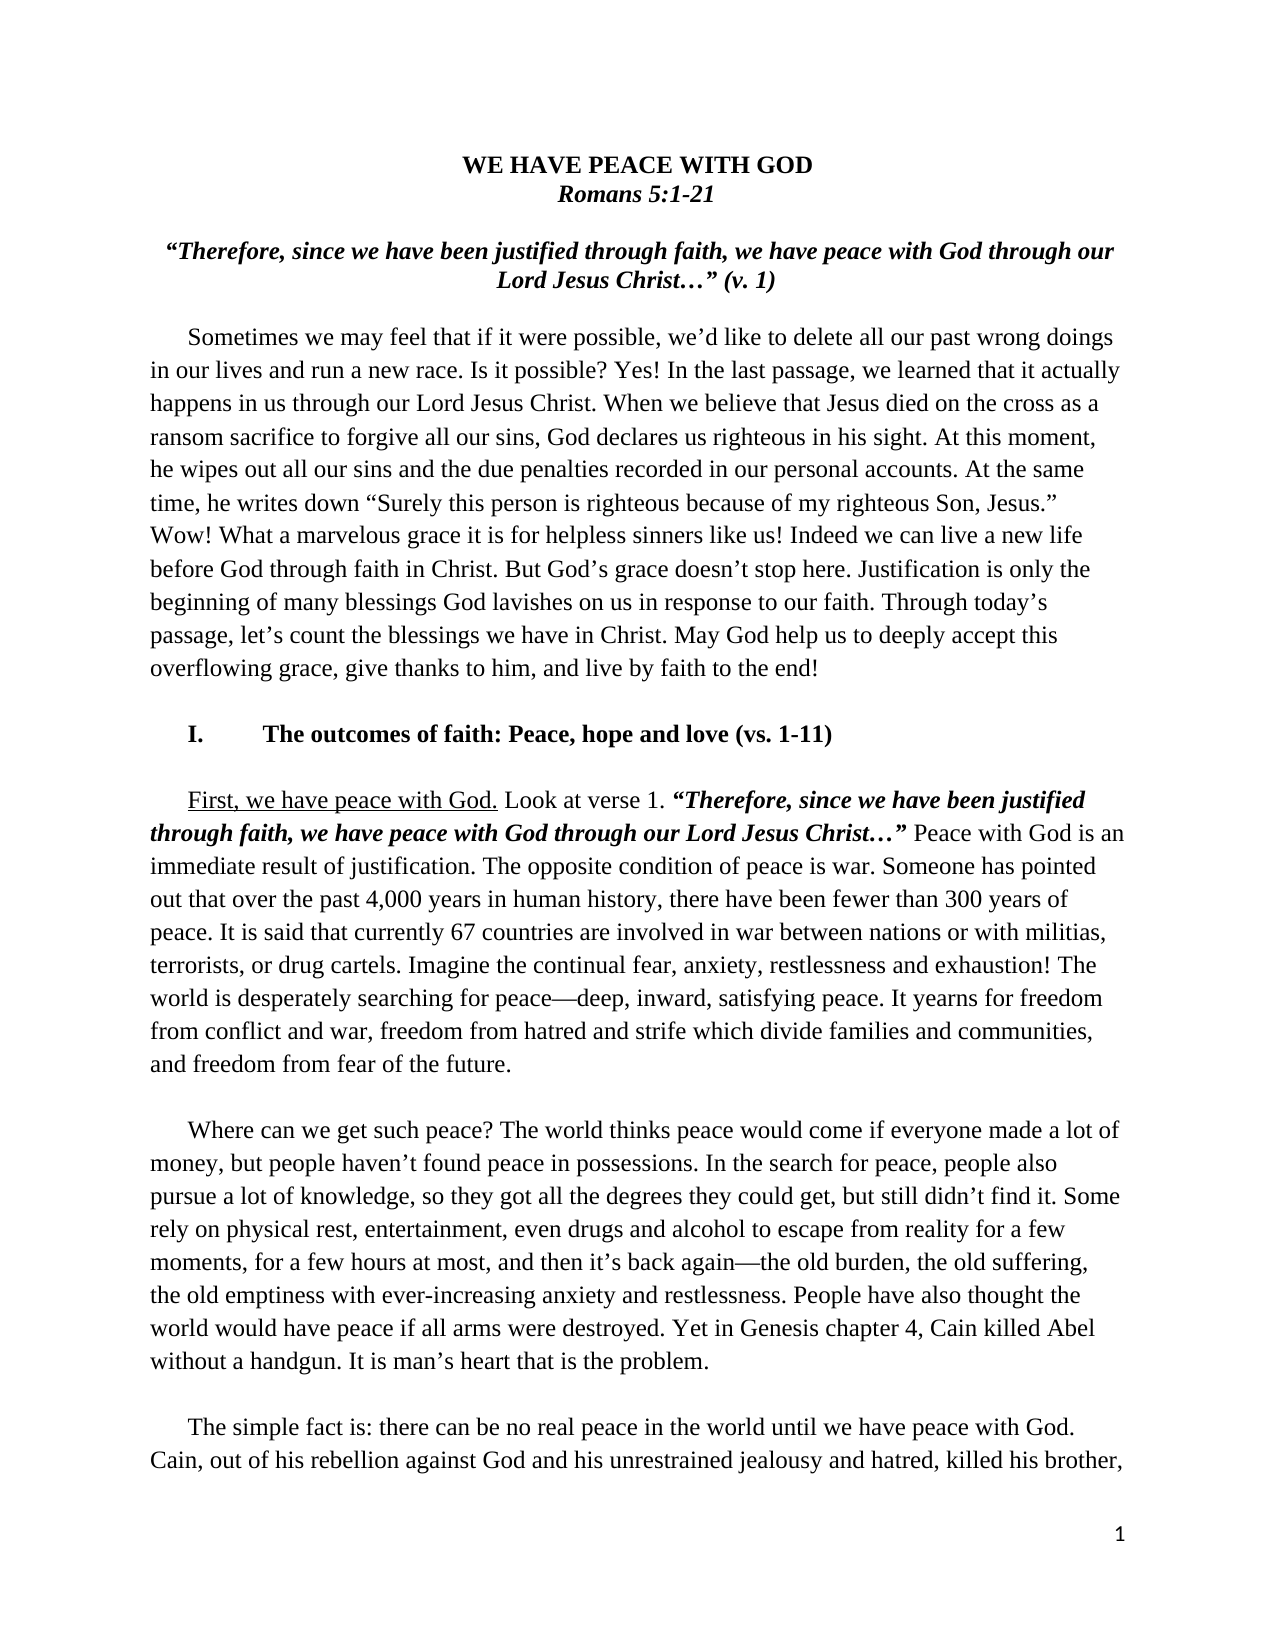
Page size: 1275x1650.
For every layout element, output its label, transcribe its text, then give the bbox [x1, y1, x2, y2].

text WE HAVE PEACE WITH GOD [150, 150, 1125, 179]
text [150, 1412, 1125, 1474]
text “Therefore, since we have been justified through faith, we have peace with God through our Lord Jesus Christ…” (v. 1) [150, 236, 1125, 294]
list The outcomes of faith: Peace, hope and love (vs. 1-11) [187, 719, 1125, 747]
text Sometimes we may feel that if it were possible, we’d like to delete all our past wrong doings in our lives and run a new race. Is it possible? Yes! In the last passage, we learned that it actually happens in us through our Lord Jesus Christ. When we believe that Jesus died on the cross as a ransom sacrifice to forgive all our sins, God declares us righteous in his sight. At this moment, he wipes out all our sins and the due penalties recorded in our personal accounts. At the same time, he writes down “Surely this person is righteous because of my righteous Son, Jesus.” Wow! What a marvelous grace it is for helpless sinners like us! Indeed we can live a new life before God through faith in Christ. But God’s grace doesn’t stop here. Justification is only the beginning of many blessings God lavishes on us in response to our faith. Through today’s passage, let’s count the blessings we have in Christ. May God help us to deeply accept this overflowing grace, give thanks to him, and live by faith to the end! [150, 322, 1125, 681]
text Romans 5:1-21 [150, 179, 1125, 207]
text Where can we get such peace? The world thinks peace would come if everyone made a lot of money, but people haven’t found peace in possessions. In the search for peace, people also pursue a lot of knowledge, so they got all the degrees they could get, but still didn’t find it. Some rely on physical rest, entertainment, even drugs and alcohol to escape from reality for a few moments, for a few hours at most, and then it’s back again—the old burden, the old suffering, the old emptiness with ever-increasing anxiety and restlessness. People have also thought the world would have peace if all arms were destroyed. Yet in Genesis chapter 4, Cain killed Abel without a handgun. It is man’s heart that is the problem. [150, 1115, 1125, 1375]
text First, we have peace with God. Look at verse 1. “Therefore, since we have been justified through faith, we have peace with God through our Lord Jesus Christ…” Peace with God is an immediate result of justification. The opposite condition of peace is war. Someone has pointed out that over the past 4,000 years in human history, there have been fewer than 300 years of peace. It is said that currently 67 countries are involved in war between nations or with militias, terrorists, or drug cartels. Imagine the continual fear, anxiety, restlessness and exhaustion! The world is desperately searching for peace—deep, inward, satisfying peace. It yearns for freedom from conflict and war, freedom from hatred and strife which divide families and communities, and freedom from fear of the future. [150, 785, 1125, 1078]
